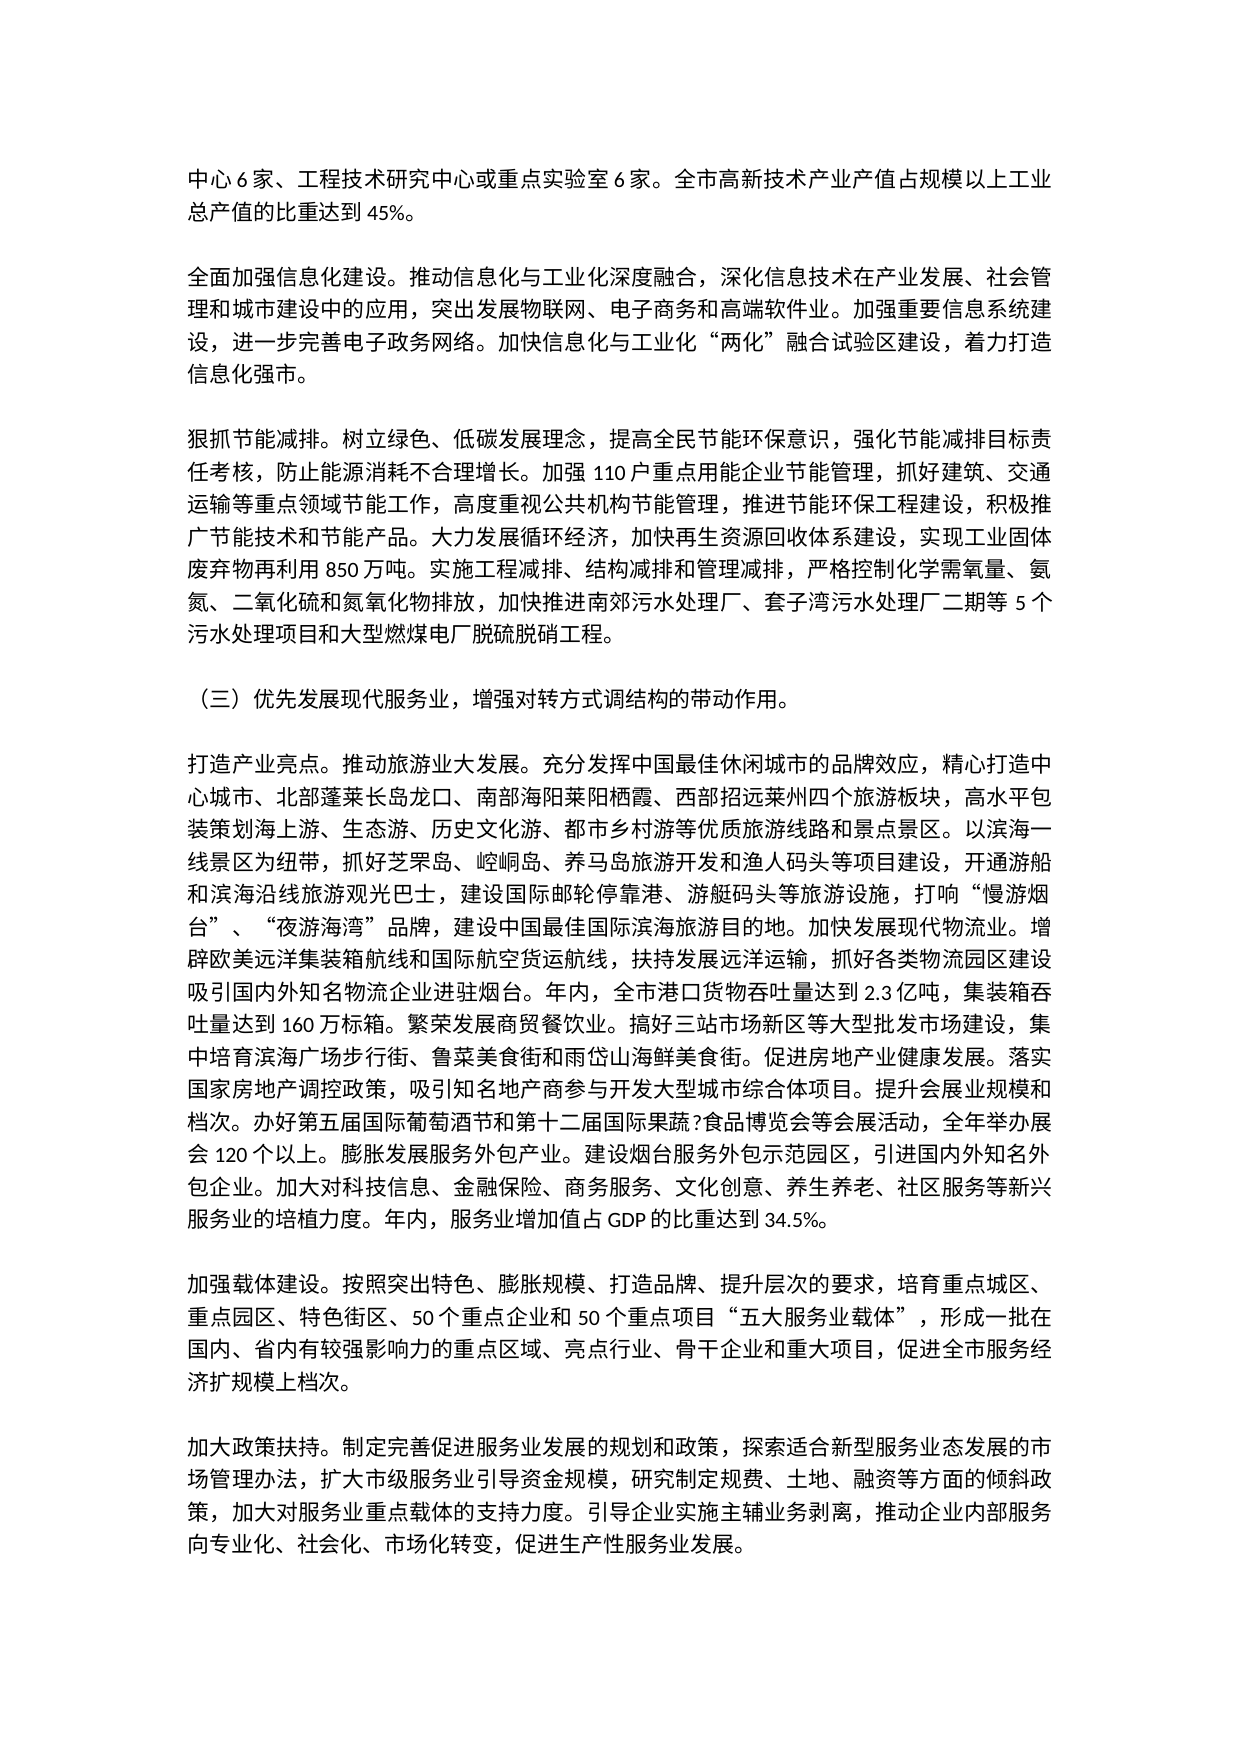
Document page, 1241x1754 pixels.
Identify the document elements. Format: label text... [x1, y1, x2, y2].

text 狠抓节能减排。树立绿色、低碳发展理念，提高全民节能环保意识，强化节能减排目标责任考核，防止能源消耗不合理增长。加强110户重点用能企业节能管理，抓好建筑、交通运输等重点领域节能工作，高度重视公共机构节能管理，推进节能环保工程建设，积极推广节能技术和节能产品。大力发展循环经济，加快再生资源回收体系建设，实现工业固体废弃物再利用850万吨。实施工程减排、结构减排和管理减排，严格控制化学需氧量、氨氮、二氧化硫和氮氧化物排放，加快推进南郊污水处理厂、套子湾污水处理厂二期等5个污水处理项目和大型燃煤电厂脱硫脱硝工程。 [187, 422, 1053, 649]
text （三）优先发展现代服务业，增强对转方式调结构的带动作用。 [187, 682, 1053, 714]
text 加大政策扶持。制定完善促进服务业发展的规划和政策，探索适合新型服务业态发展的市场管理办法，扩大市级服务业引导资金规模，研究制定规费、土地、融资等方面的倾斜政策，加大对服务业重点载体的支持力度。引导企业实施主辅业务剥离，推动企业内部服务向专业化、社会化、市场化转变，促进生产性服务业发展。 [187, 1429, 1053, 1559]
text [187, 162, 1053, 227]
text 打造产业亮点。推动旅游业大发展。充分发挥中国最佳休闲城市的品牌效应，精心打造中心城市、北部蓬莱长岛龙口、南部海阳莱阳栖霞、西部招远莱州四个旅游板块，高水平包装策划海上游、生态游、历史文化游、都市乡村游等优质旅游线路和景点景区。以滨海一线景区为纽带，抓好芝罘岛、崆峒岛、养马岛旅游开发和渔人码头等项目建设，开通游船和滨海沿线旅游观光巴士，建设国际邮轮停靠港、游艇码头等旅游设施，打响“慢游烟台”、“夜游海湾”品牌，建设中国最佳国际滨海旅游目的地。加快发展现代物流业。增辟欧美远洋集装箱航线和国际航空货运航线，扶持发展远洋运输，抓好各类物流园区建设，吸引国内外知名物流企业进驻烟台。年内，全市港口货物吞吐量达到2.3亿吨，集装箱吞吐量达到160万标箱。繁荣发展商贸餐饮业。搞好三站市场新区等大型批发市场建设，集中培育滨海广场步行街、鲁菜美食街和雨岱山海鲜美食街。促进房地产业健康发展。落实国家房地产调控政策，吸引知名地产商参与开发大型城市综合体项目。提升会展业规模和档次。办好第五届国际葡萄酒节和第十二届国际果蔬?食品博览会等会展活动，全年举办展会120个以上。膨胀发展服务外包产业。建设烟台服务外包示范园区，引进国内外知名外包企业。加大对科技信息、金融保险、商务服务、文化创意、养生养老、社区服务等新兴服务业的培植力度。年内，服务业增加值占GDP的比重达到34.5%。 [187, 747, 1053, 1234]
text 全面加强信息化建设。推动信息化与工业化深度融合，深化信息技术在产业发展、社会管理和城市建设中的应用，突出发展物联网、电子商务和高端软件业。加强重要信息系统建设，进一步完善电子政务网络。加快信息化与工业化“两化”融合试验区建设，着力打造信息化强市。 [187, 259, 1053, 389]
text 加强载体建设。按照突出特色、膨胀规模、打造品牌、提升层次的要求，培育重点城区、重点园区、特色街区、50个重点企业和50个重点项目“五大服务业载体”，形成一批在国内、省内有较强影响力的重点区域、亮点行业、骨干企业和重大项目，促进全市服务经济扩规模上档次。 [187, 1267, 1053, 1397]
